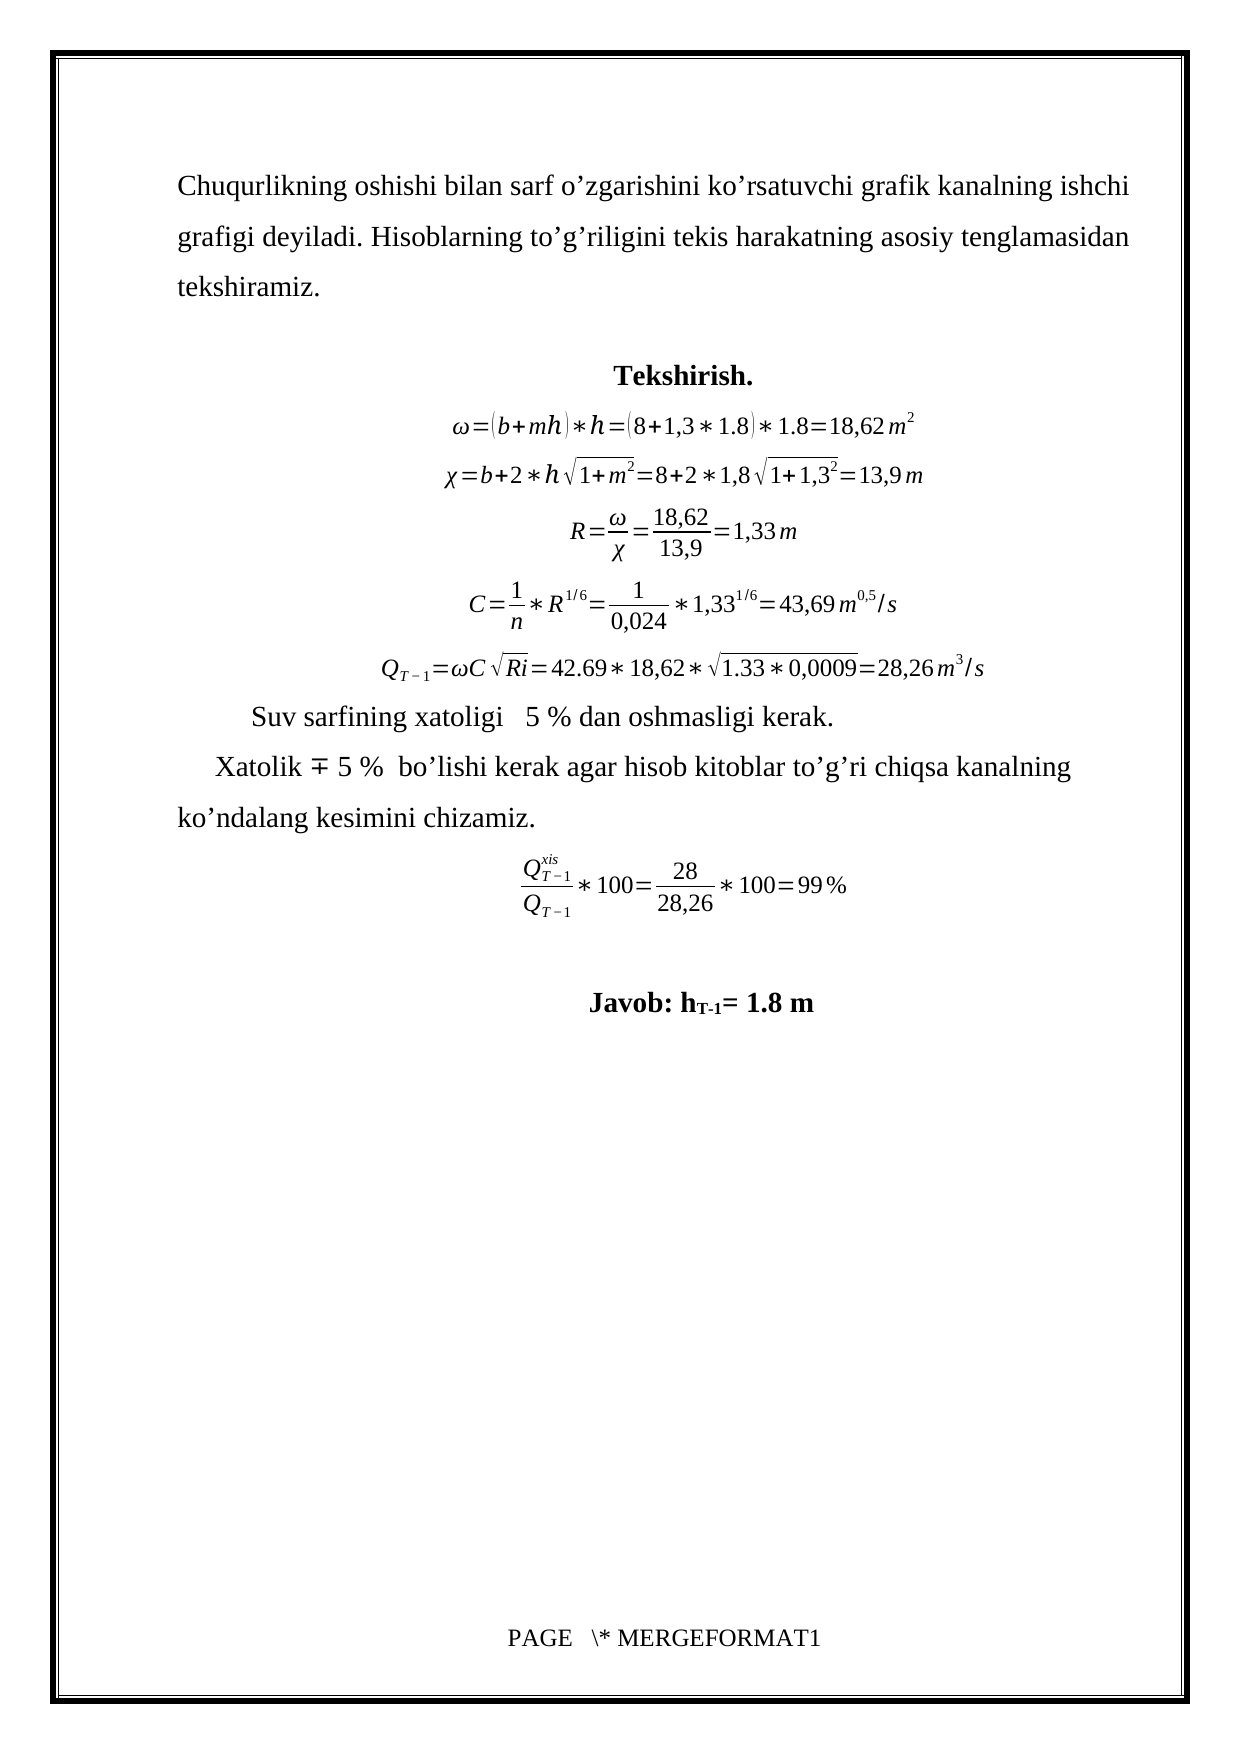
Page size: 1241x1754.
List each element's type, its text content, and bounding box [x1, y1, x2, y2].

list Xatolik 5 % bo’lishi kerak agar hisob kitoblar to’g’ri chiqsa kanalning ko’ndalang kesimini chizamiz. [177, 749, 1152, 833]
text Chuqurlikning oshishi bilan sarf o’zgarishini ko’rsatuvchi grafik kanalning ishchi grafigi deyiladi. Hisoblarning to’g’riligini tekis harakatning asosiy tenglamasidan tekshiramiz. [177, 168, 1152, 303]
list Tekshirish. [177, 358, 1152, 391]
text Javob: hT-1= 1.8 m [177, 985, 1152, 1018]
text Suv sarfining xatoligi 5 % dan oshmasligi kerak. [177, 699, 1152, 733]
